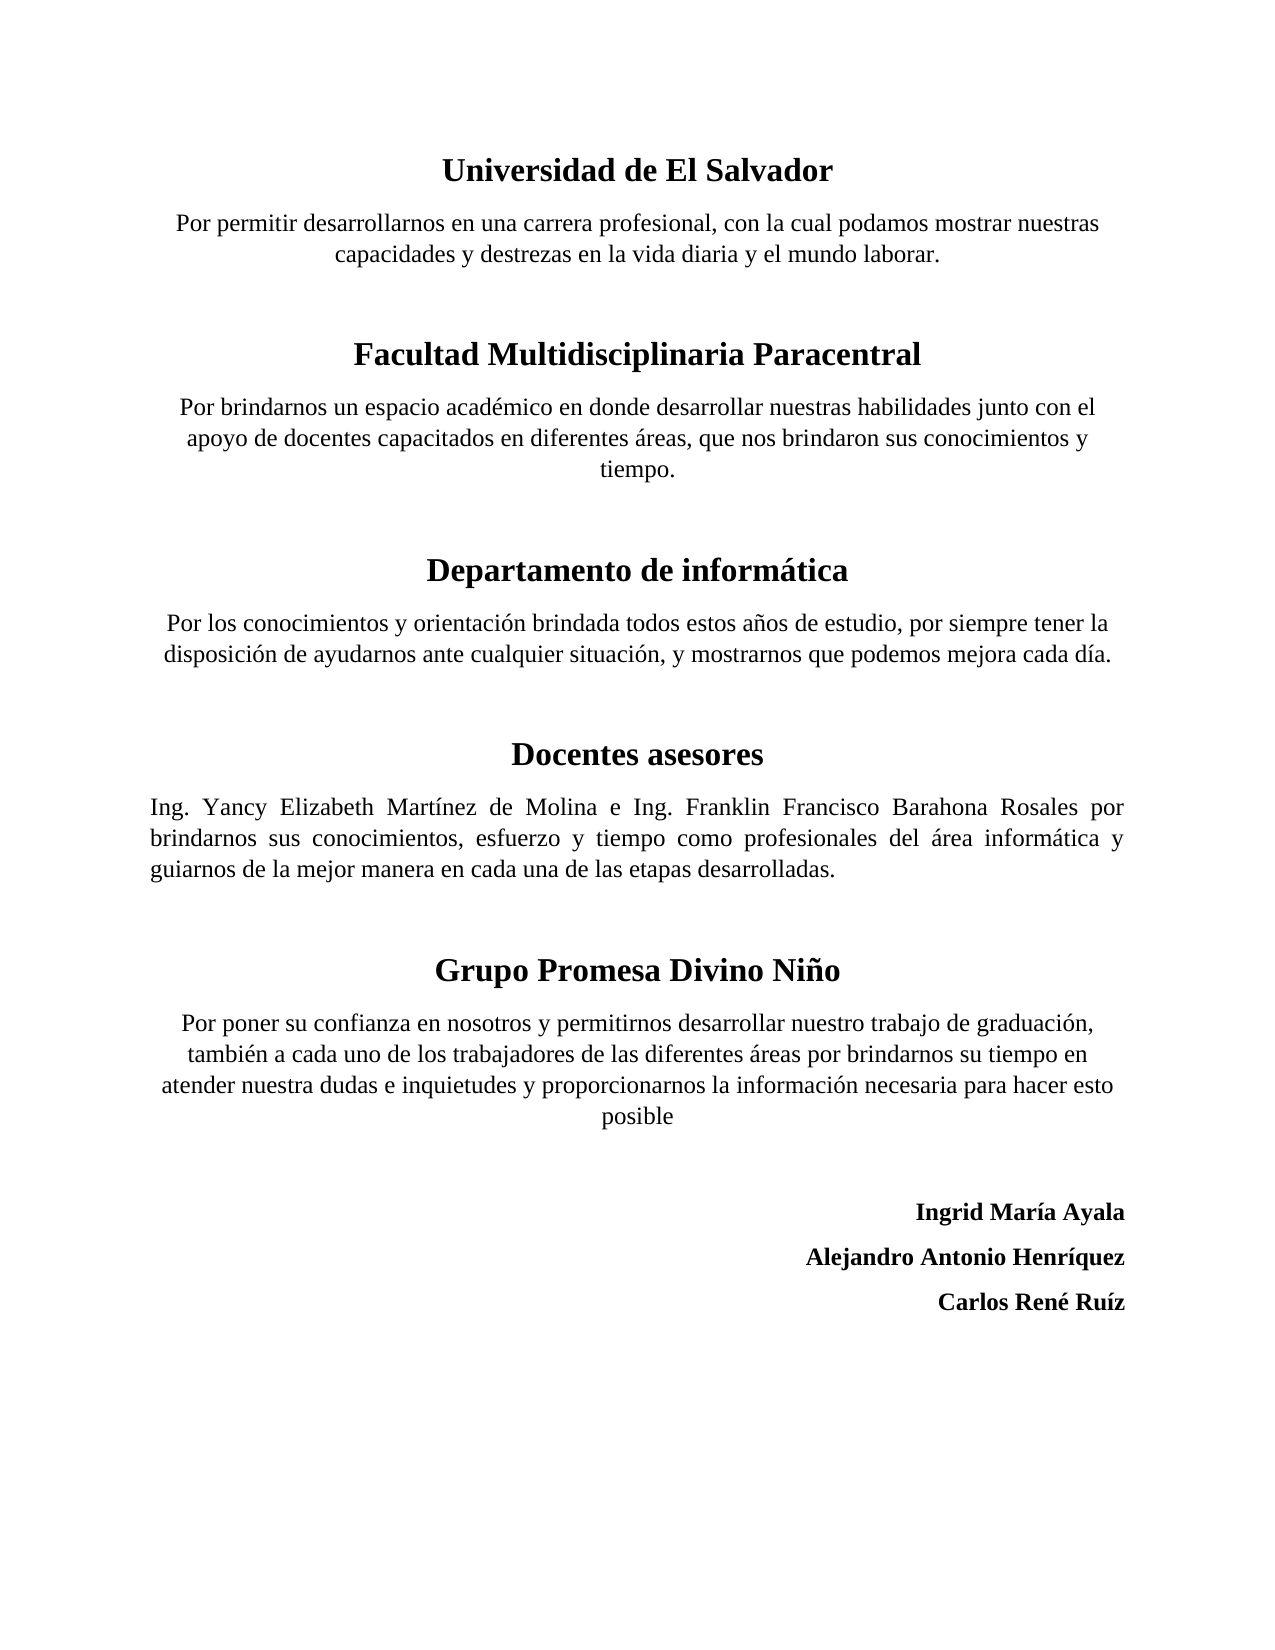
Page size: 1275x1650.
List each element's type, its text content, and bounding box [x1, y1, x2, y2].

text Ing. Yancy Elizabeth Martínez de Molina e Ing. Franklin Francisco Barahona Rosales por brindarnos sus conocimientos, esfuerzo y tiempo como profesionales del área informática y guiarnos de la mejor manera en cada una de las etapas desarrolladas. [150, 792, 1125, 883]
text Alejandro Antonio Henríquez [150, 1242, 1125, 1271]
text Universidad de El Salvador [150, 150, 1125, 188]
text Ingrid María Ayala [150, 1197, 1125, 1225]
text Por poner su confianza en nosotros y permitirnos desarrollar nuestro trabajo de graduación, también a cada uno de los trabajadores de las diferentes áreas por brindarnos su tiempo en atender nuestra dudas e inquietudes y proporcionarnos la información necesaria para hacer esto posible [150, 1008, 1125, 1130]
text Carlos René Ruíz [150, 1287, 1125, 1316]
text Por permitir desarrollarnos en una carrera profesional, con la cual podamos mostrar nuestras capacidades y destrezas en la vida diaria y el mundo laborar. [150, 208, 1125, 268]
text Por brindarnos un espacio académico en donde desarrollar nuestras habilidades junto con el apoyo de docentes capacitados en diferentes áreas, que nos brindaron sus conocimientos y tiempo. [150, 392, 1125, 483]
text Facultad Multidisciplinaria Paracentral [150, 334, 1125, 373]
text Docentes asesores [150, 734, 1125, 773]
text Por los conocimientos y orientación brindada todos estos años de estudio, por siempre tener la disposición de ayudarnos ante cualquier situación, y mostrarnos que podemos mejora cada día. [150, 608, 1125, 668]
text Grupo Promesa Divino Niño [150, 950, 1125, 988]
text Departamento de informática [150, 550, 1125, 588]
